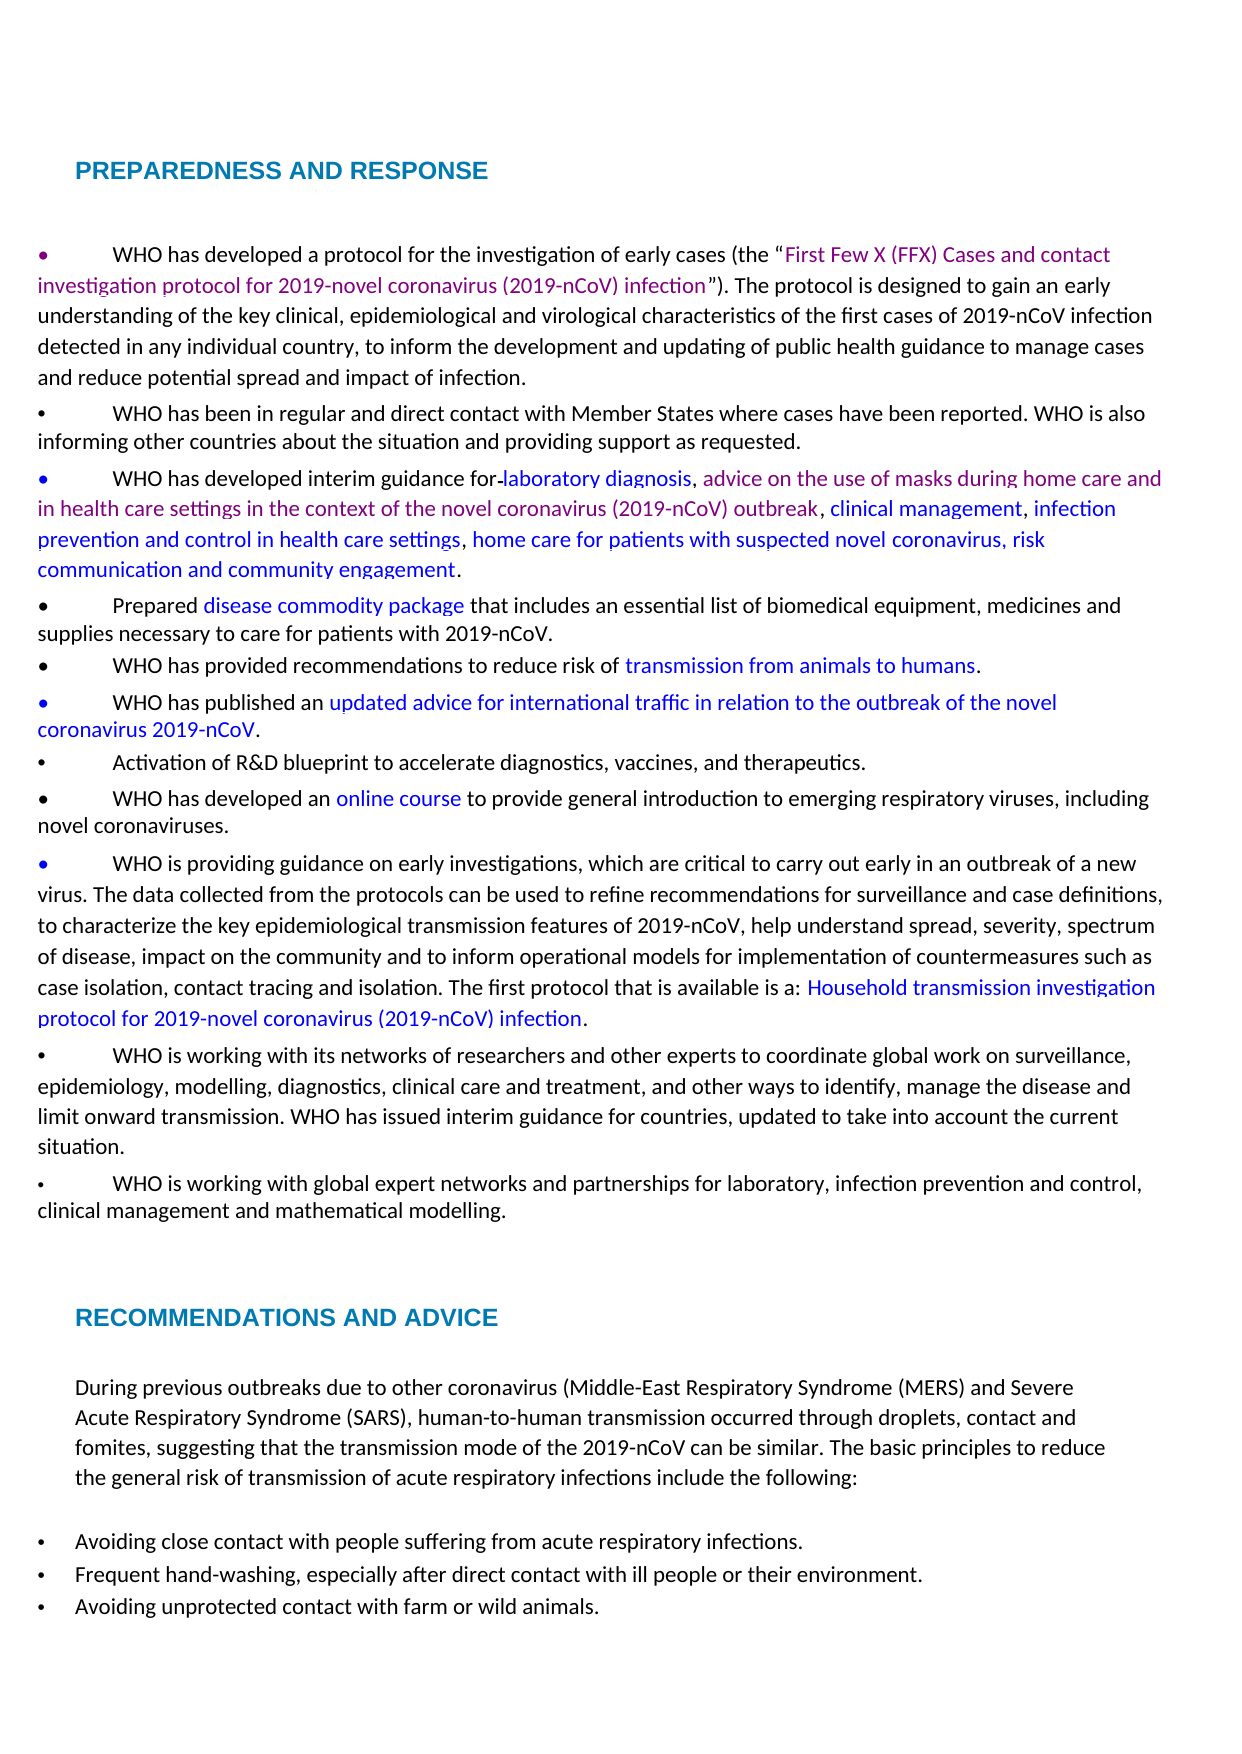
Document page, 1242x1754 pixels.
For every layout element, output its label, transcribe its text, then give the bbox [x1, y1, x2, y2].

list WHO is working with its networks of researchers and other experts to coordinate global work on surveillance, epidemiology, modelling, diagnostics, clinical care and treatment, and other ways to identify, manage the disease and limit onward transmission. WHO has issued interim guidance for countries, updated to take into account the current situation. [37, 1042, 1168, 1160]
list WHO has developed an online course to provide general introduction to emerging respiratory viruses, including novel coronaviruses. [37, 785, 1168, 839]
list WHO has published an updated advice for international traffic in relation to the outbreak of the novel coronavirus 2019-nCoV. [37, 688, 1168, 743]
list Avoiding unprotected contact with farm or wild animals. [37, 1592, 1168, 1620]
list WHO has provided recommendations to reduce risk of transmission from animals to humans. [37, 651, 1168, 679]
list Prepared disease commodity package that includes an essential list of biomedical equipment, medicines and supplies necessary to care for patients with 2019-nCoV. [37, 592, 1168, 647]
list WHO has developed a protocol for the investigation of early cases (the “First Few X (FFX) Cases and contact investigation protocol for 2019-novel coronavirus (2019-nCoV) infection”). The protocol is designed to gain an early understanding of the key clinical, epidemiological and virological characteristics of the first cases of 2019-nCoV infection detected in any individual country, to inform the development and updating of public health guidance to manage cases and reduce potential spread and impact of infection. [37, 240, 1168, 391]
list WHO has been in regular and direct contact with Member States where cases have been reported. WHO is also informing other countries about the situation and providing support as requested. [37, 400, 1168, 455]
text PREPAREDNESS AND RESPONSE [75, 156, 1168, 185]
text During previous outbreaks due to other coronavirus (Middle-East Respiratory Syndrome (MERS) and Severe Acute Respiratory Syndrome (SARS), human-to-human transmission occurred through droplets, contact and fomites, suggesting that the transmission mode of the 2019-nCoV can be similar. The basic principles to reduce the general risk of transmission of acute respiratory infections include the following: [75, 1373, 1109, 1491]
list WHO is working with global expert networks and partnerships for laboratory, infection prevention and control, clinical management and mathematical modelling. [37, 1169, 1168, 1224]
list Frequent hand-washing, especially after direct contact with ill people or their environment. [37, 1560, 1168, 1588]
text RECOMMENDATIONS AND ADVICE [75, 1303, 1168, 1332]
list WHO is providing guidance on early investigations, which are critical to carry out early in an outbreak of a new virus. The data collected from the protocols can be used to refine recommendations for surveillance and case definitions, to characterize the key epidemiological transmission features of 2019-nCoV, help understand spread, severity, spectrum of disease, impact on the community and to inform operational models for implementation of countermeasures such as case isolation, contact tracing and isolation. The first protocol that is available is a: Household transmission investigation protocol for 2019-novel coronavirus (2019-nCoV) infection. [37, 849, 1168, 1032]
list WHO has developed interim guidance for laboratory diagnosis, advice on the use of masks during home care and in health care settings in the context of the novel coronavirus (2019-nCoV) outbreak, clinical management, infection prevention and control in health care settings, home care for patients with suspected novel coronavirus, risk communication and community engagement. [37, 464, 1168, 583]
list Activation of R&D blueprint to accelerate diagnostics, vaccines, and therapeutics. [37, 748, 1168, 776]
list Avoiding close contact with people suffering from acute respiratory infections. [37, 1527, 1168, 1555]
